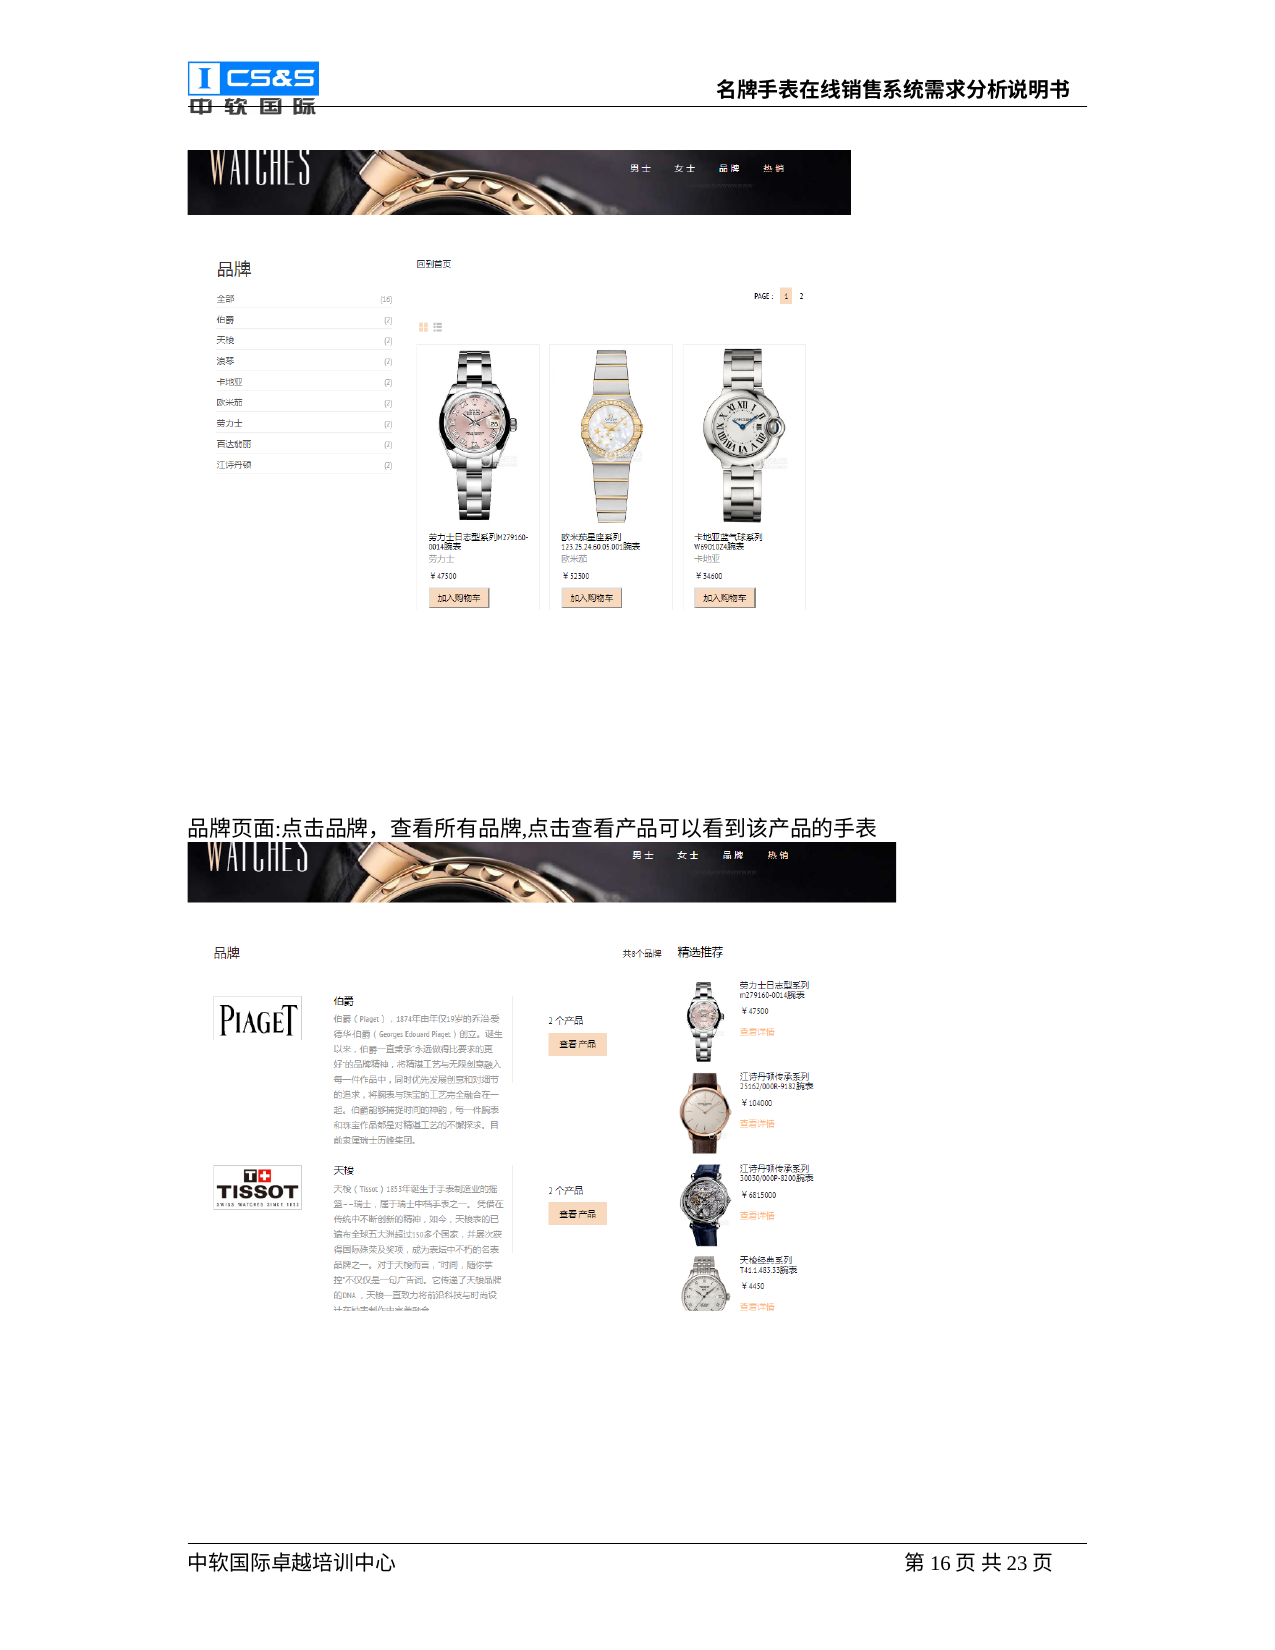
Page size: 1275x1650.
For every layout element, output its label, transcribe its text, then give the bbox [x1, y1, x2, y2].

text 品牌页面:点击品牌，查看所有品牌,点击查看产品可以看到该产品的手表 [187, 811, 1087, 843]
picture [187, 842, 897, 1311]
picture [187, 61, 319, 115]
picture [187, 150, 851, 610]
